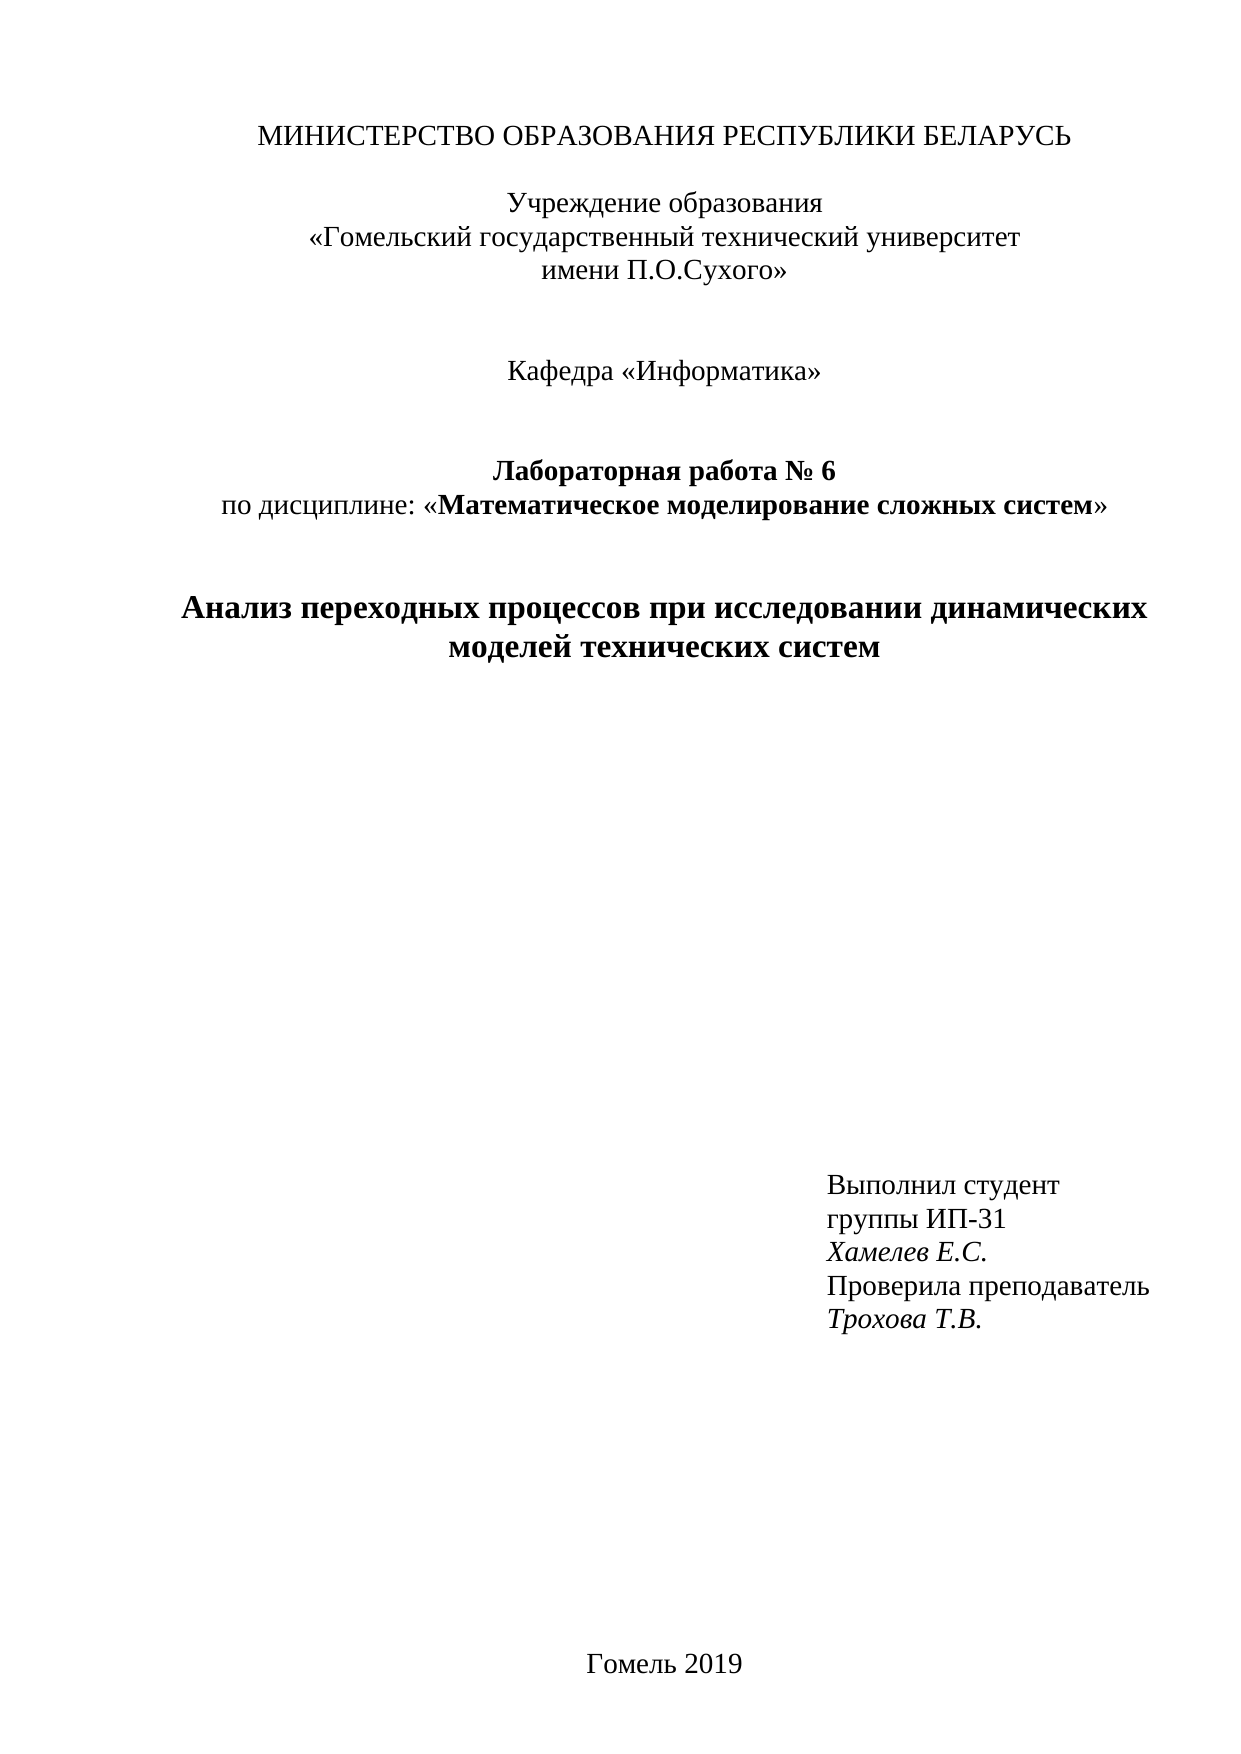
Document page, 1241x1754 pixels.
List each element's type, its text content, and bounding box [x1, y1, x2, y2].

text имени П.О.Сухого» [177, 252, 1152, 286]
text Проверила преподаватель [797, 1268, 1152, 1302]
text МИНИСТЕРСТВО ОБРАЗОВАНИЯ РЕСПУБЛИКИ БЕЛАРУСЬ [177, 118, 1152, 152]
text Кафедра «Информатика» [177, 353, 1152, 386]
text Хамелев Е.С. [797, 1234, 1152, 1268]
text «Гомельский государственный технический университет [177, 219, 1152, 252]
text Анализ переходных процессов при исследовании динамических моделей технических систем [177, 588, 1152, 664]
text Учреждение образования [177, 185, 1152, 219]
text Трохова Т.В. [797, 1302, 1152, 1335]
text по дисциплине: «Математическое моделирование сложных систем» [177, 487, 1152, 521]
text Лабораторная работа № 6 [177, 453, 1152, 487]
text группы ИП-31 [797, 1201, 1152, 1234]
text Выполнил студент [797, 1167, 1152, 1201]
